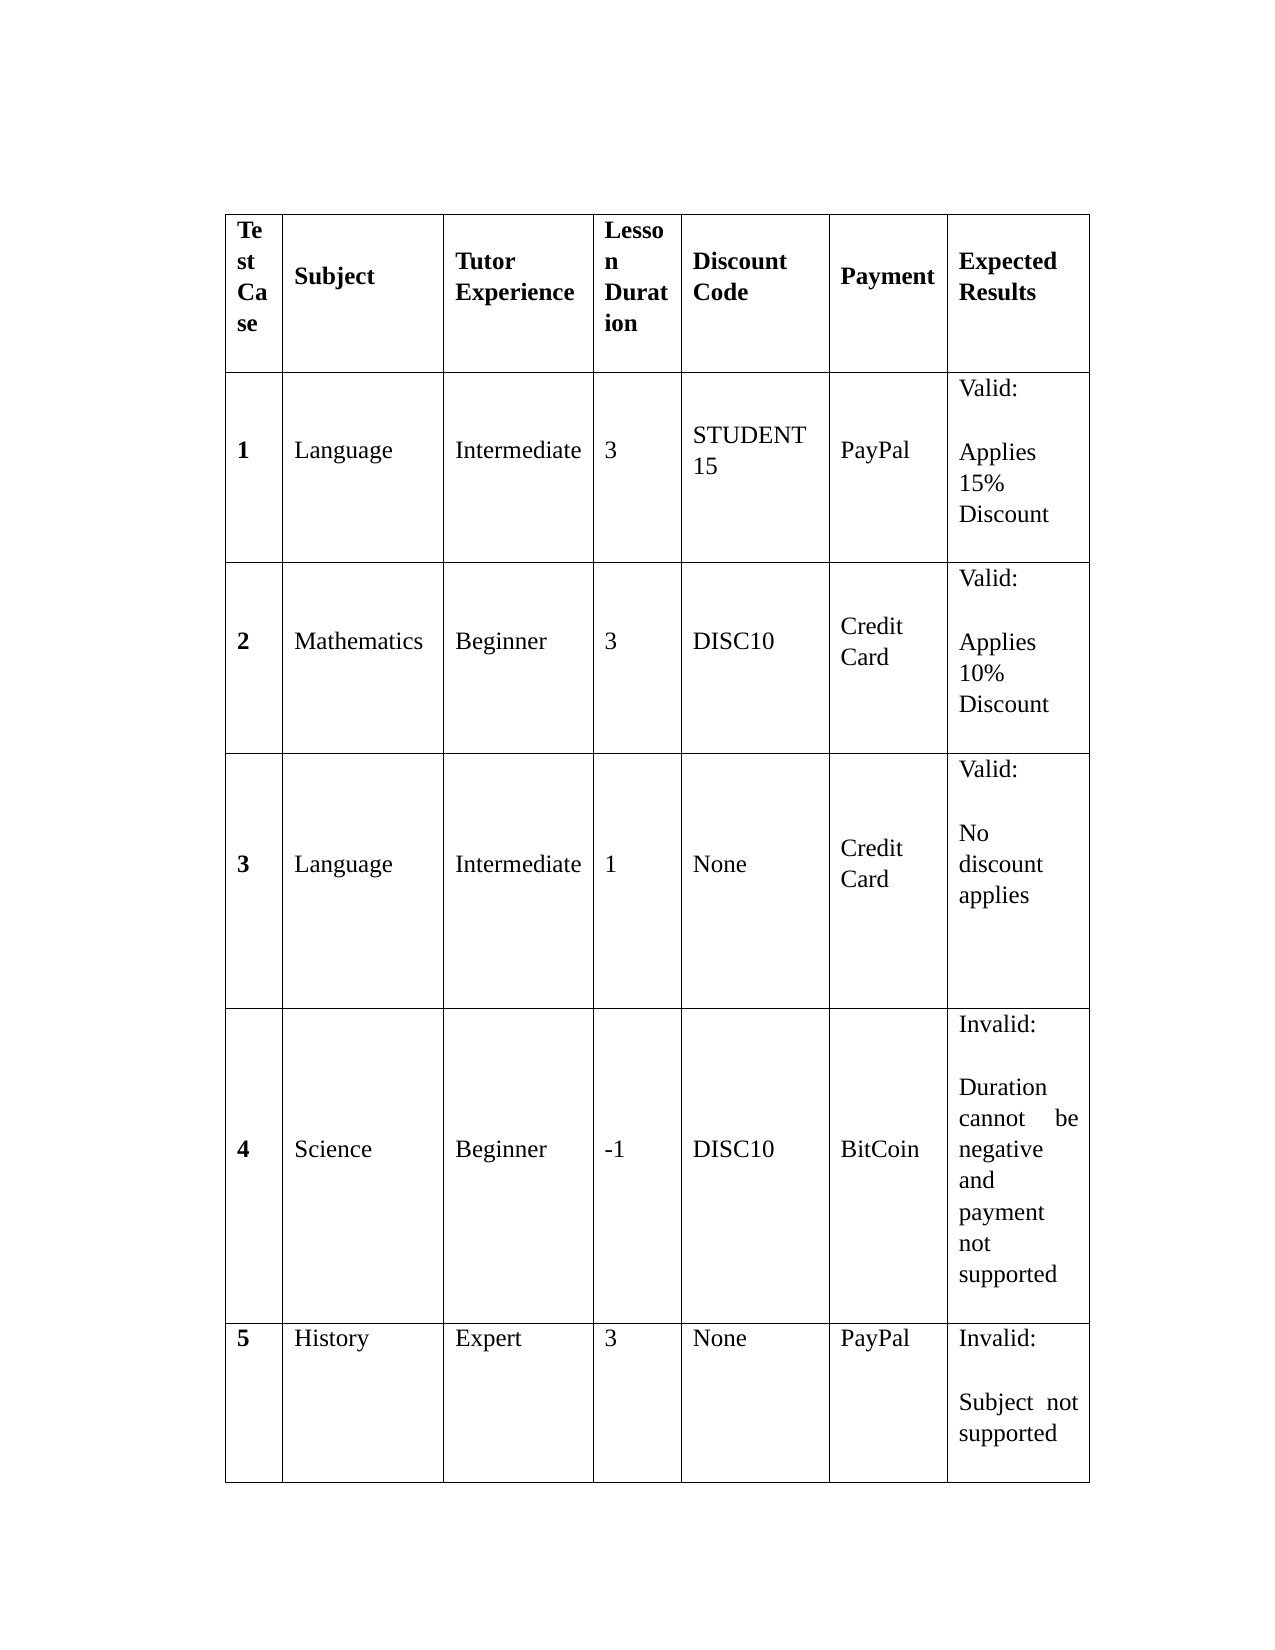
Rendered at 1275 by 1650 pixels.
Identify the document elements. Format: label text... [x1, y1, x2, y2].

table_cell 1 [226, 373, 282, 562]
table_header Subject [283, 215, 443, 372]
table_cell 5 [226, 1324, 282, 1482]
table_cell 3 [594, 1324, 681, 1482]
table_cell -1 [594, 1009, 681, 1322]
table_cell 3 [226, 754, 282, 1008]
table_cell Science [283, 1009, 443, 1322]
table_header Lesson Duration [594, 215, 681, 372]
table_cell 3 [594, 563, 681, 753]
table_cell None [682, 1324, 829, 1482]
table_cell Expert [444, 1324, 593, 1482]
table_cell Beginner [444, 563, 593, 753]
table_cell 4 [226, 1009, 282, 1322]
table_cell Credit Card [830, 563, 947, 753]
table_cell Valid: Applies 15% Discount [948, 373, 1089, 562]
table_cell 3 [594, 373, 681, 562]
table_cell History [283, 1324, 443, 1482]
table_cell PayPal [830, 373, 947, 562]
table_cell Credit Card [830, 754, 947, 1008]
table_cell None [682, 754, 829, 1008]
table_header Test Case [226, 215, 282, 372]
table_cell STUDENT15 [682, 373, 829, 562]
table_cell Intermediate [444, 373, 593, 562]
table_cell Valid: No discount applies [948, 754, 1089, 1008]
table_cell Mathematics [283, 563, 443, 753]
table_cell Language [283, 754, 443, 1008]
table_cell DISC10 [682, 563, 829, 753]
table_header Discount Code [682, 215, 829, 372]
table_header Tutor Experience [444, 215, 593, 372]
table_header Payment [830, 215, 947, 372]
table_cell DISC10 [682, 1009, 829, 1322]
table_cell Intermediate [444, 754, 593, 1008]
table_cell Beginner [444, 1009, 593, 1322]
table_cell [948, 1324, 1089, 1482]
table_cell PayPal [830, 1324, 947, 1482]
table_cell 1 [594, 754, 681, 1008]
table_cell 2 [226, 563, 282, 753]
table_cell BitCoin [830, 1009, 947, 1322]
table_cell Language [283, 373, 443, 562]
table_header Expected Results [948, 215, 1089, 372]
table_cell Invalid: Duration cannot be negative and payment not supported [948, 1009, 1089, 1322]
table_cell Valid: Applies 10% Discount [948, 563, 1089, 753]
